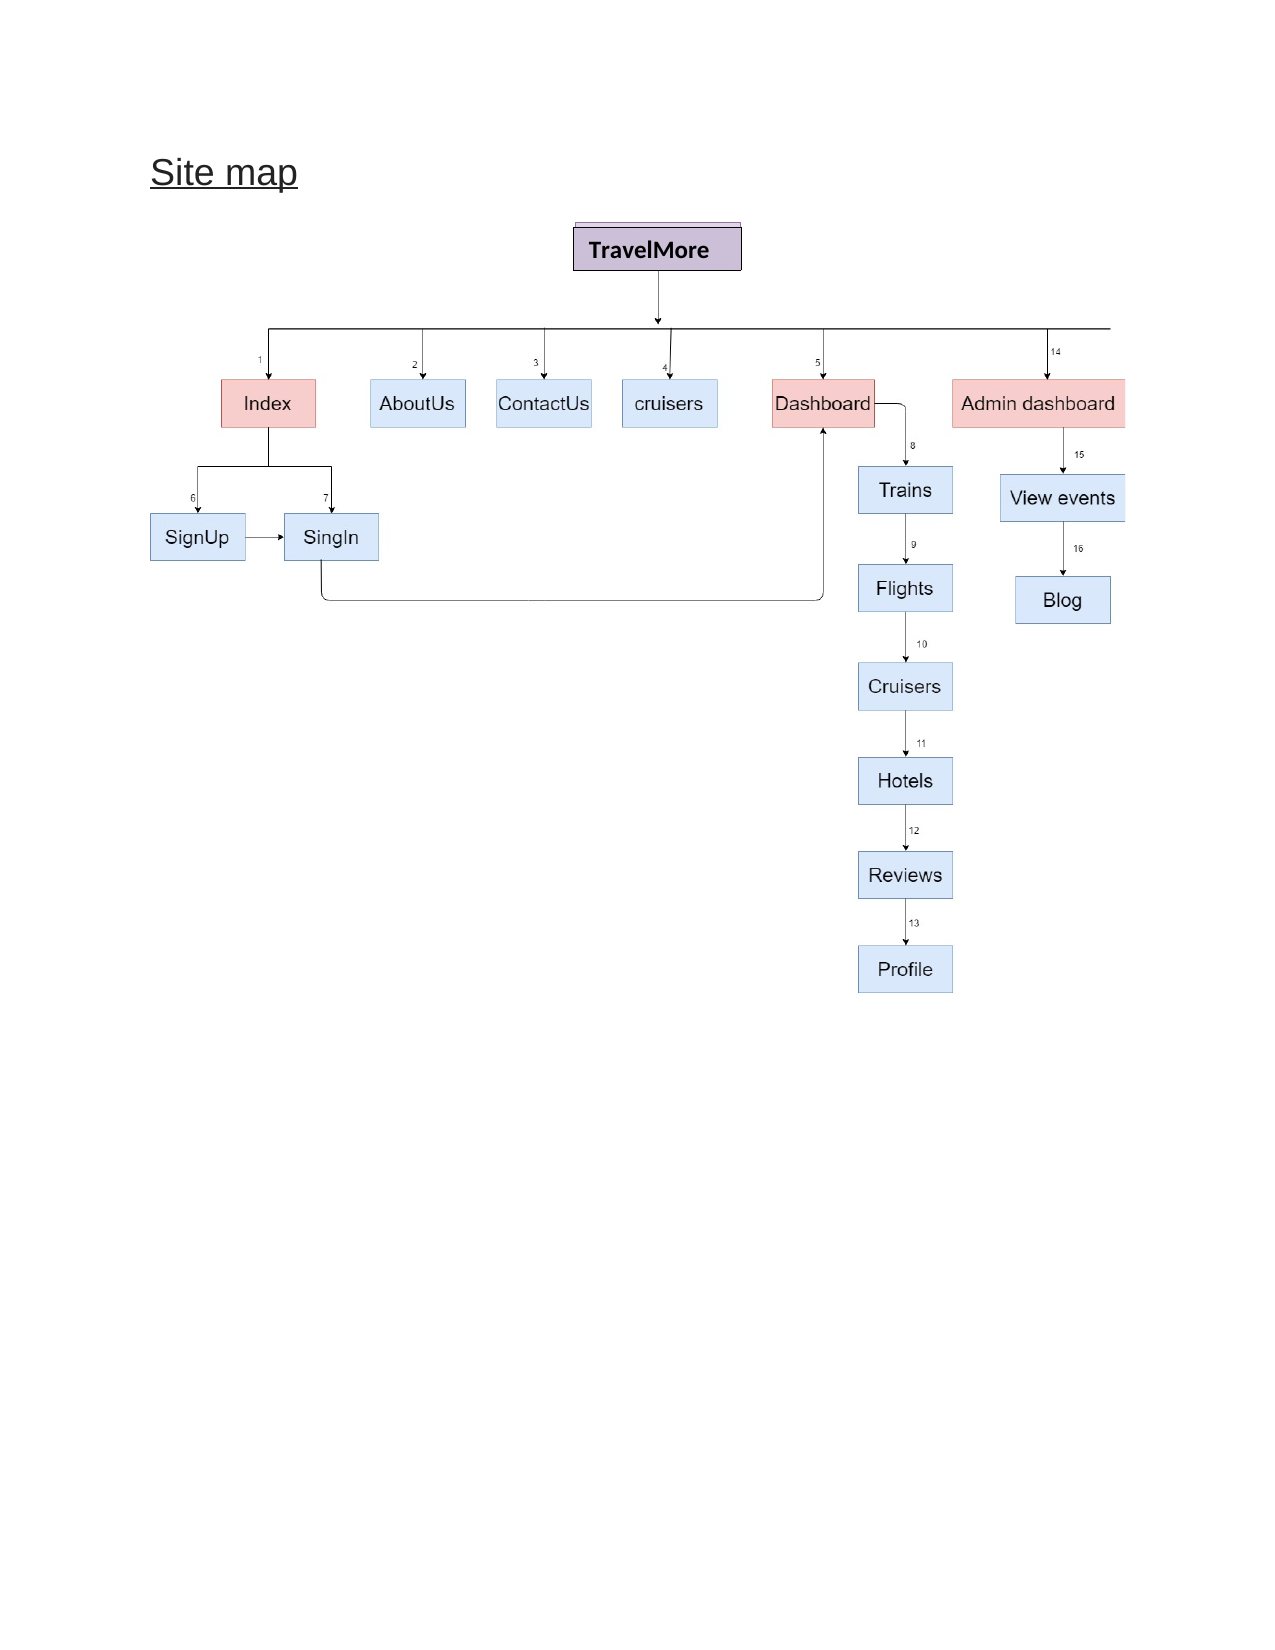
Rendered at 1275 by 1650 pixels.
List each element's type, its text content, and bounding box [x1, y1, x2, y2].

text Site map [150, 150, 1125, 193]
picture [150, 222, 1125, 993]
